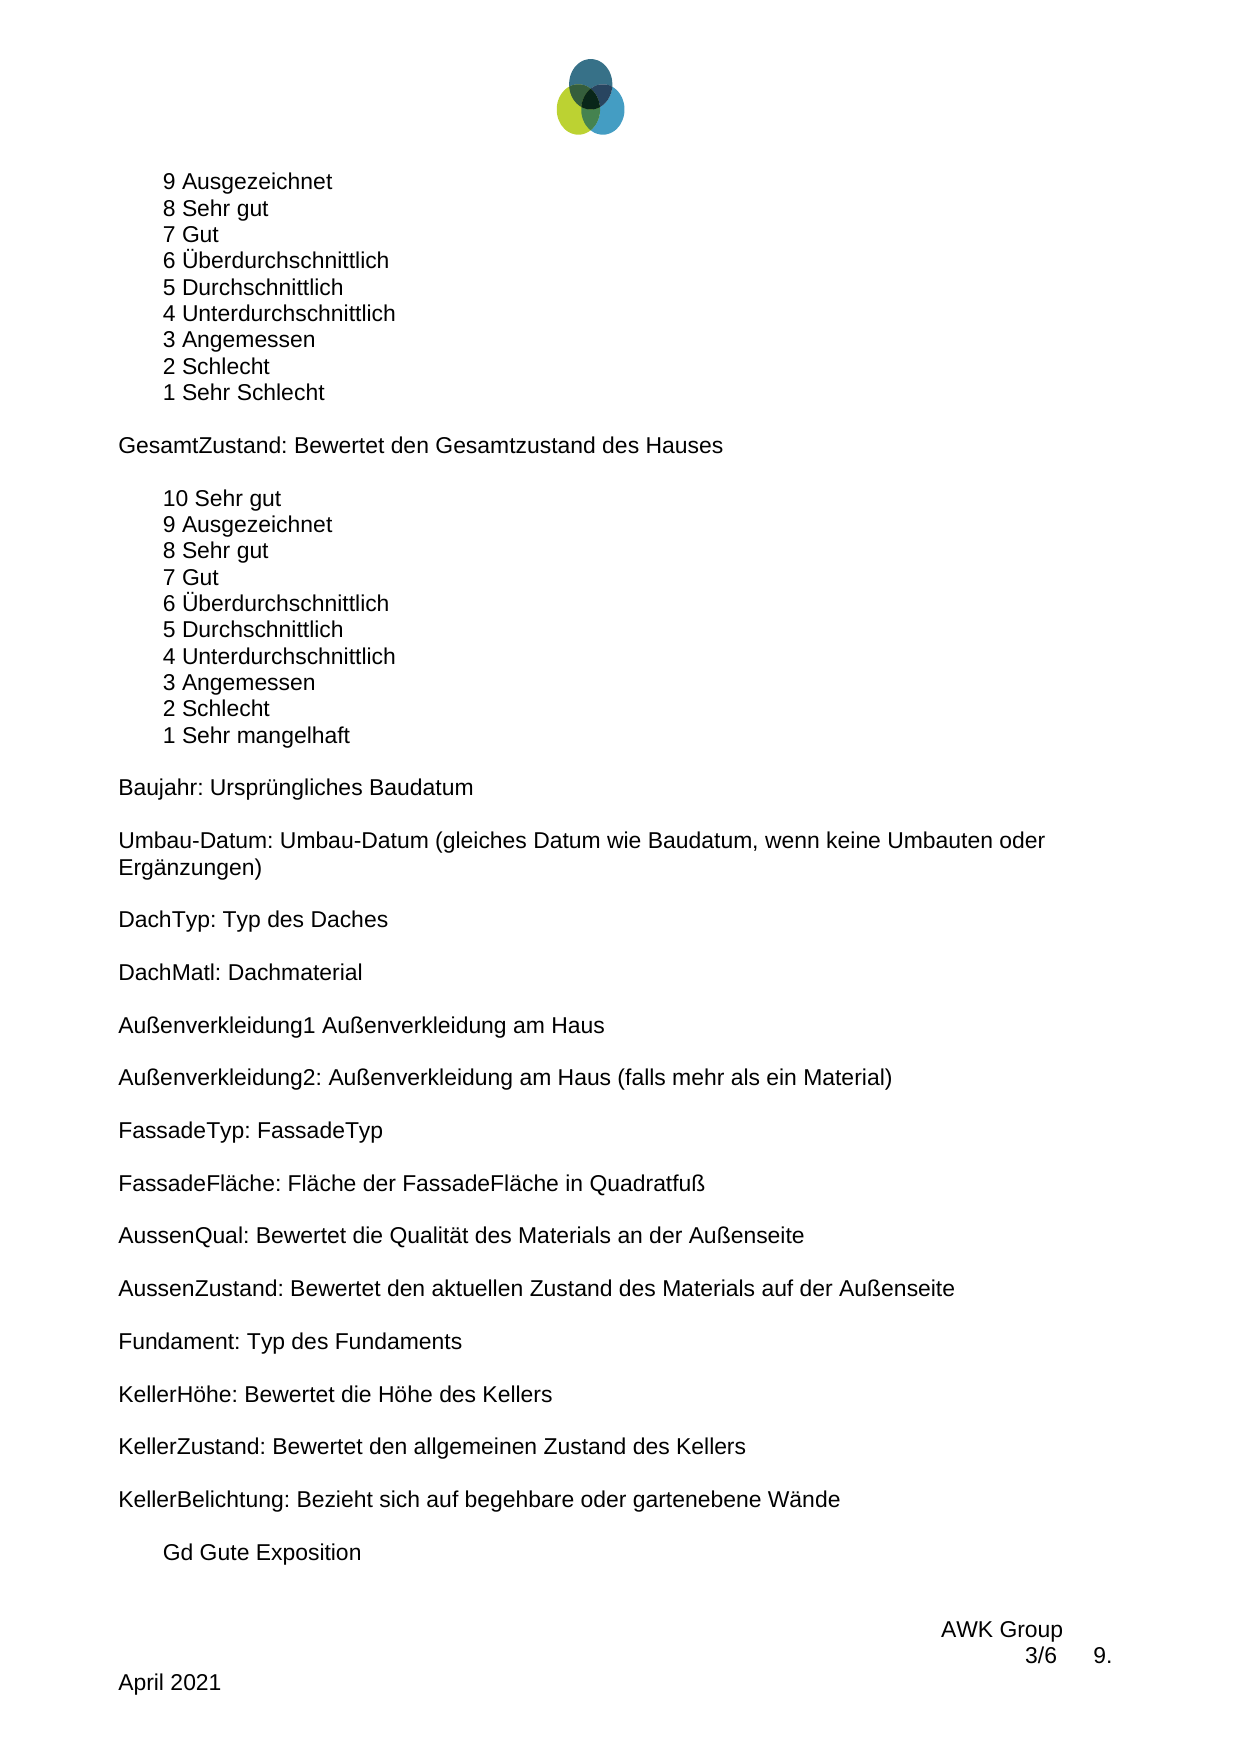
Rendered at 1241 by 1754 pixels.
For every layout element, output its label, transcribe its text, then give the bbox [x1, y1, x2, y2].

text Umbau-Datum: Umbau-Datum (gleiches Datum wie Baudatum, wenn keine Umbauten oder Ergänzungen) [118, 827, 1122, 880]
text 4 Unterdurchschnittlich [118, 300, 1122, 326]
text 2 Schlecht [118, 695, 1122, 722]
text Baujahr: Ursprüngliches Baudatum [118, 774, 1122, 801]
text 1 Sehr mangelhaft [118, 722, 1122, 748]
text Außenverkleidung2: Außenverkleidung am Haus (falls mehr als ein Material) [118, 1064, 1122, 1091]
text FassadeTyp: FassadeTyp [118, 1117, 1122, 1143]
text KellerZustand: Bewertet den allgemeinen Zustand des Kellers [118, 1433, 1122, 1459]
text Außenverkleidung1 Außenverkleidung am Haus [118, 1012, 1122, 1038]
text KellerBelichtung: Bezieht sich auf begehbare oder gartenebene Wände [118, 1486, 1122, 1512]
text 7 Gut [118, 221, 1122, 247]
text AussenQual: Bewertet die Qualität des Materials an der Außenseite [118, 1222, 1122, 1249]
text 6 Überdurchschnittlich [118, 590, 1122, 616]
text 3 Angemessen [118, 326, 1122, 353]
text 8 Sehr gut [118, 194, 1122, 221]
text GesamtZustand: Bewertet den Gesamtzustand des Hauses [118, 432, 1122, 458]
text Gd Gute Exposition [118, 1539, 1122, 1565]
text DachMatl: Dachmaterial [118, 959, 1122, 985]
text FassadeFläche: Fläche der FassadeFläche in Quadratfuß [118, 1170, 1122, 1196]
text DachTyp: Typ des Daches [118, 906, 1122, 932]
text Fundament: Typ des Fundaments [118, 1328, 1122, 1354]
text 8 Sehr gut [118, 537, 1122, 563]
text 1 Sehr Schlecht [118, 379, 1122, 405]
text AussenZustand: Bewertet den aktuellen Zustand des Materials auf der Außenseite [118, 1275, 1122, 1301]
text 9 Ausgezeichnet [118, 168, 1122, 194]
text 5 Durchschnittlich [118, 616, 1122, 643]
text 3 Angemessen [118, 669, 1122, 695]
text KellerHöhe: Bewertet die Höhe des Kellers [118, 1381, 1122, 1407]
text 9 Ausgezeichnet [118, 511, 1122, 537]
text 10 Sehr gut [118, 484, 1122, 511]
text 5 Durchschnittlich [118, 274, 1122, 300]
text 7 Gut [118, 563, 1122, 590]
text 2 Schlecht [118, 353, 1122, 379]
text 4 Unterdurchschnittlich [118, 643, 1122, 669]
text 6 Überdurchschnittlich [118, 247, 1122, 274]
